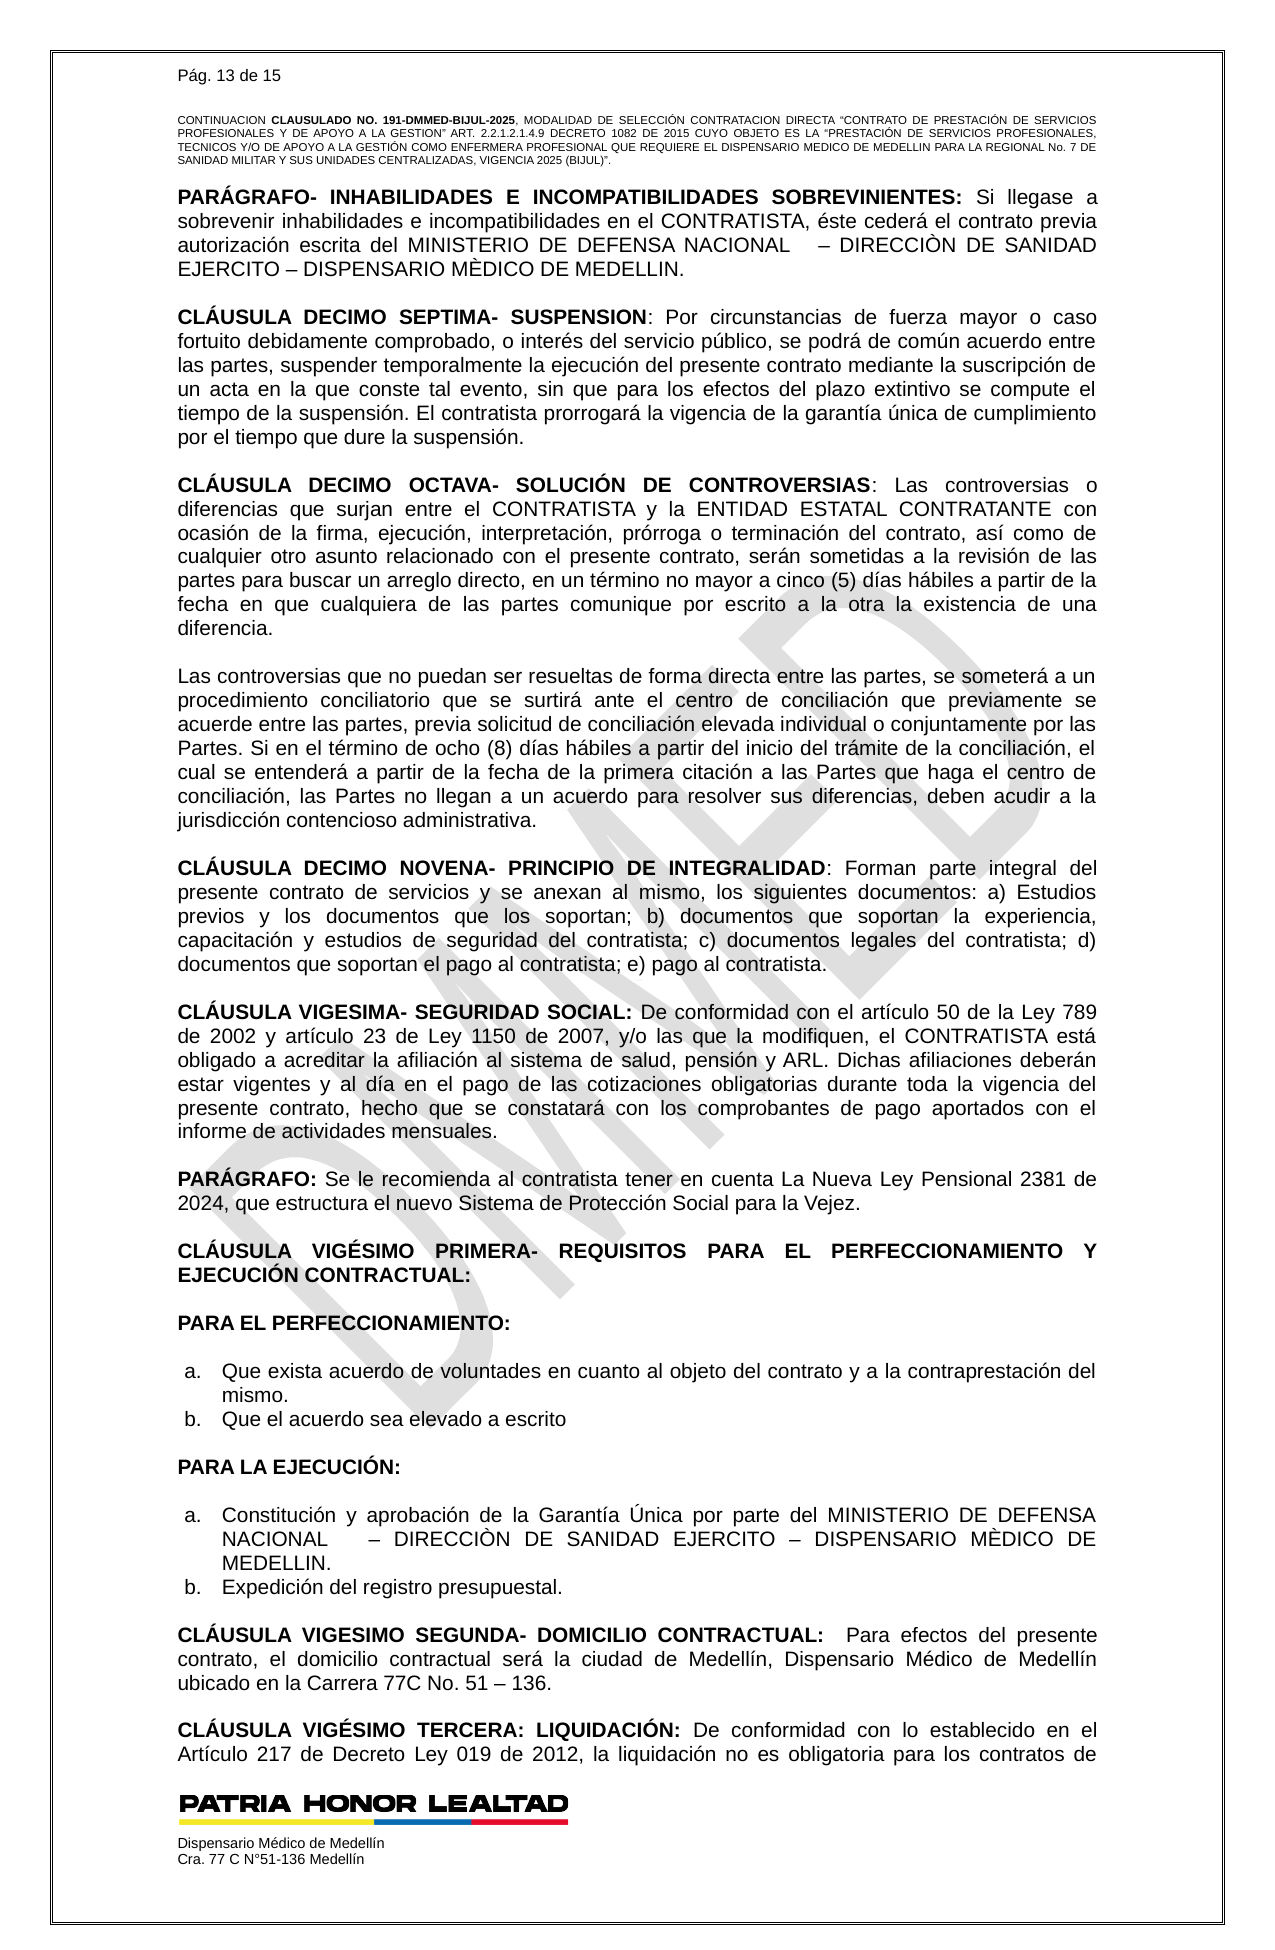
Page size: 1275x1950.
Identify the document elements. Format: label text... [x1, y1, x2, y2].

list Expedición del registro presupuestal. [184, 1574, 1098, 1598]
text CLÁUSULA DECIMO NOVENA- PRINCIPIO DE INTEGRALIDAD: Forman parte integral del presente contrato de servicios y se anexan al mismo, los siguientes documentos: a) Estudios previos y los documentos que los soportan; b) documentos que soportan la experiencia, capacitación y estudios de seguridad del contratista; c) documentos legales del contratista; d) documentos que soportan el pago al contratista; e) pago al contratista. [177, 856, 1098, 976]
text PARÁGRAFO- INHABILIDADES E INCOMPATIBILIDADES SOBREVINIENTES: Si llegase a sobrevenir inhabilidades e incompatibilidades en el CONTRATISTA, éste cederá el contrato previa autorización escrita del MINISTERIO DE DEFENSA NACIONAL – DIRECCIÒN DE SANIDAD EJERCITO – DISPENSARIO MÈDICO DE MEDELLIN. [177, 185, 1098, 281]
text PARA LA EJECUCIÓN: [177, 1455, 1098, 1479]
text PARÁGRAFO: Se le recomienda al contratista tener en cuenta La Nueva Ley Pensional 2381 de 2024, que estructura el nuevo Sistema de Protección Social para la Vejez. [177, 1167, 1098, 1215]
list Constitución y aprobación de la Garantía Única por parte del MINISTERIO DE DEFENSA NACIONAL – DIRECCIÒN DE SANIDAD EJERCITO – DISPENSARIO MÈDICO DE MEDELLIN. [184, 1503, 1098, 1574]
text CLÁUSULA VIGESIMA- SEGURIDAD SOCIAL: De conformidad con el artículo 50 de la Ley 789 de 2002 y artículo 23 de Ley 1150 de 2007, y/o las que la modifiquen, el CONTRATISTA está obligado a acreditar la afiliación al sistema de salud, pensión y ARL. Dichas afiliaciones deberán estar vigentes y al día en el pago de las cotizaciones obligatorias durante toda la vigencia del presente contrato, hecho que se constatará con los comprobantes de pago aportados con el informe de actividades mensuales. [177, 999, 1098, 1143]
text PARA EL PERFECCIONAMIENTO: [177, 1311, 1098, 1335]
text CLÁUSULA DECIMO SEPTIMA- SUSPENSION: Por circunstancias de fuerza mayor o caso fortuito debidamente comprobado, o interés del servicio público, se podrá de común acuerdo entre las partes, suspender temporalmente la ejecución del presente contrato mediante la suscripción de un acta en la que conste tal evento, sin que para los efectos del plazo extintivo se compute el tiempo de la suspensión. El contratista prorrogará la vigencia de la garantía única de cumplimiento por el tiempo que dure la suspensión. [177, 305, 1098, 448]
list Que el acuerdo sea elevado a escrito [184, 1407, 1098, 1431]
text CLÁUSULA VIGESIMO SEGUNDA- DOMICILIO CONTRACTUAL: Para efectos del presente contrato, el domicilio contractual será la ciudad de Medellín, Dispensario Médico de Medellín ubicado en la Carrera 77C No. 51 – 136. [177, 1622, 1098, 1694]
text CLÁUSULA DECIMO OCTAVA- SOLUCIÓN DE CONTROVERSIAS: Las controversias o diferencias que surjan entre el CONTRATISTA y la ENTIDAD ESTATAL CONTRATANTE con ocasión de la firma, ejecución, interpretación, prórroga o terminación del contrato, así como de cualquier otro asunto relacionado con el presente contrato, serán sometidas a la revisión de las partes para buscar un arreglo directo, en un término no mayor a cinco (5) días hábiles a partir de la fecha en que cualquiera de las partes comunique por escrito a la otra la existencia de una diferencia. [177, 472, 1098, 640]
text CLÁUSULA VIGÉSIMO PRIMERA- REQUISITOS PARA EL PERFECCIONAMIENTO Y EJECUCIÓN CONTRACTUAL: [177, 1239, 1098, 1287]
picture [179, 1795, 569, 1825]
text Las controversias que no puedan ser resueltas de forma directa entre las partes, se someterá a un procedimiento conciliatorio que se surtirá ante el centro de conciliación que previamente se acuerde entre las partes, previa solicitud de conciliación elevada individual o conjuntamente por las Partes. Si en el término de ocho (8) días hábiles a partir del inicio del trámite de la conciliación, el cual se entenderá a partir de la fecha de la primera citación a las Partes que haga el centro de conciliación, las Partes no llegan a un acuerdo para resolver sus diferencias, deben acudir a la jurisdicción contencioso administrativa. [177, 664, 1098, 832]
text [177, 1718, 1098, 1766]
list Que exista acuerdo de voluntades en cuanto al objeto del contrato y a la contraprestación del mismo. [184, 1359, 1098, 1407]
